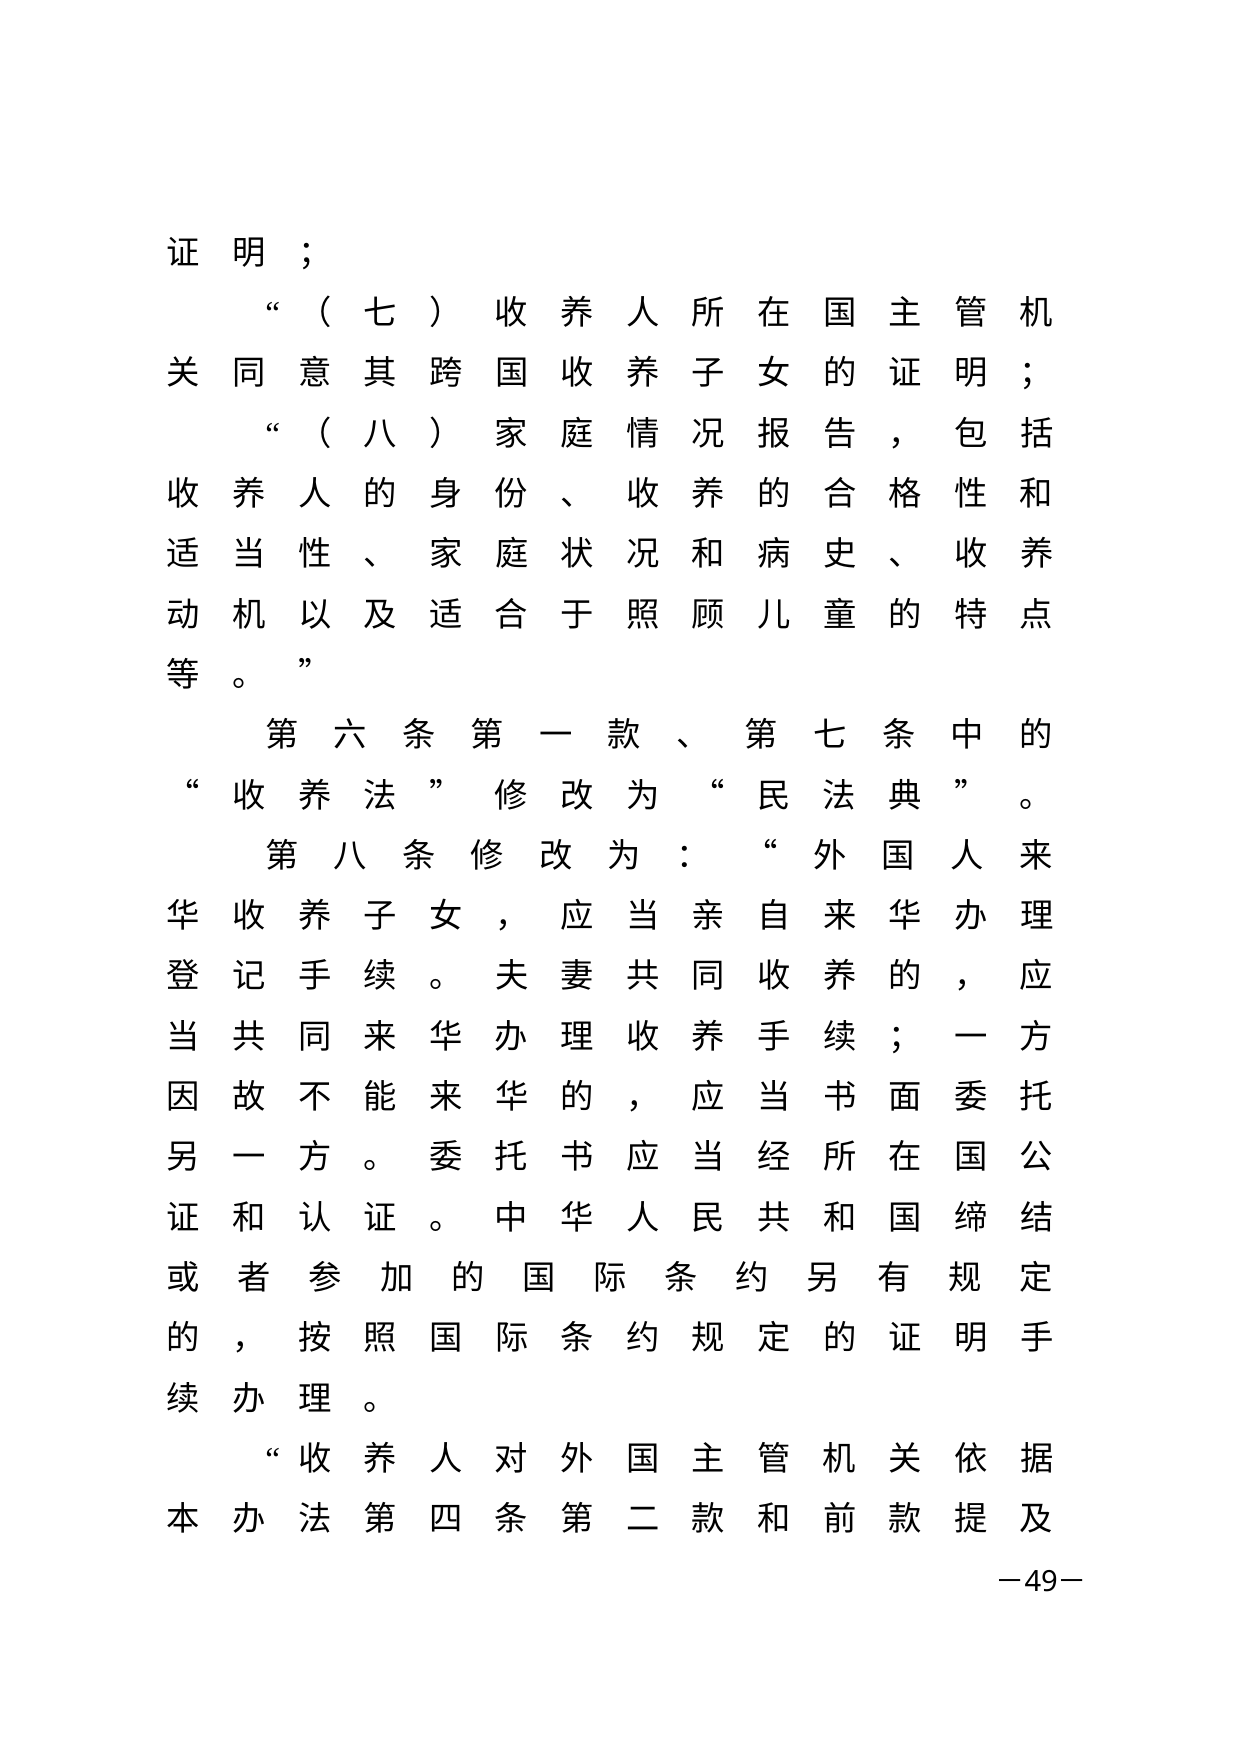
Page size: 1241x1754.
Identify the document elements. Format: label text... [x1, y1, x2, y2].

list “收养人对外国主管机关依据本办法第四条第二款和前款提及的国际条约出具的证明文书的真实性负责，签署书面声明，并承担相应法律责任。” [167, 1426, 1085, 1546]
list “（八）家庭情况报告，包括收养人的身份、收养的合格性和适当性、家庭状况和病史、收养动机以及适合于照顾儿童的特点等。” [167, 400, 1085, 702]
list 第八条修改为：“外国人来华收养子女，应当亲自来华办理登记手续。夫妻共同收养的，应当共同来华办理收养手续；一方因故不能来华的，应当书面委托另一方。委托书应当经所在国公证和认证。中华人民共和国缔结或者参加的国际条约另有规定的，按照国际条约规定的证明手续办理。 [167, 823, 1085, 1426]
list 第六条第一款、第七条中的“收养法”修改为“民法典”。 [167, 702, 1085, 823]
list “（六）有无受过刑事处罚的证明； [167, 219, 1085, 280]
list “（七）收养人所在国主管机关同意其跨国收养子女的证明； [167, 280, 1085, 400]
